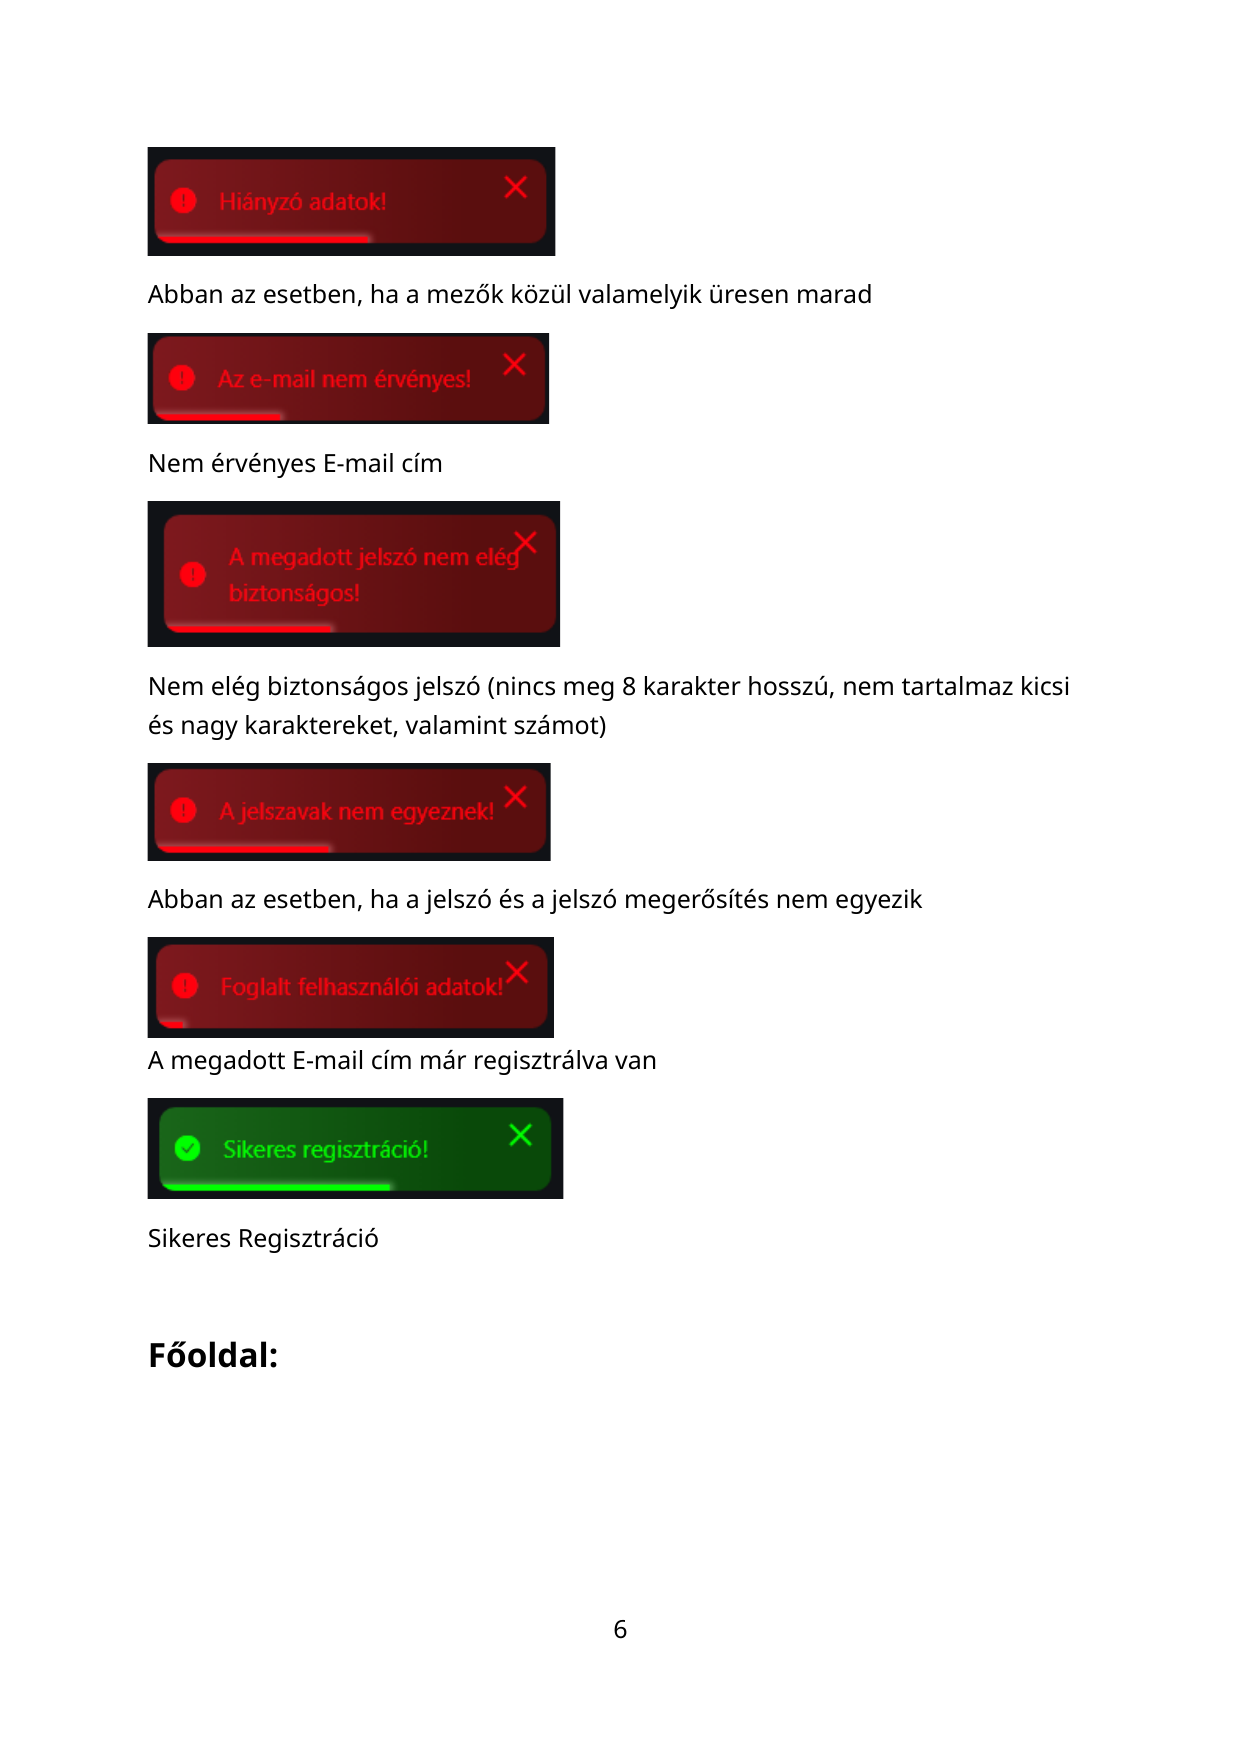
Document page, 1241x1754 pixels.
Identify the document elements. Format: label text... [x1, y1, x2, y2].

picture [147, 147, 556, 256]
picture [147, 1098, 564, 1199]
text Abban az esetben, ha a mezők közül valamelyik üresen marad [148, 277, 1093, 311]
picture [147, 937, 554, 1038]
text Sikeres Regisztráció [148, 1221, 1093, 1254]
text Nem elég biztonságos jelszó (nincs meg 8 karakter hosszú, nem tartalmaz kicsi és nagy karaktereket, valamint számot) [148, 668, 1093, 742]
picture [147, 333, 550, 424]
text Abban az esetben, ha a jelszó és a jelszó megerősítés nem egyezik [148, 882, 1093, 916]
text Nem érvényes E-mail cím [148, 445, 1093, 479]
picture [147, 763, 551, 861]
picture [147, 501, 561, 647]
text Főoldal: [148, 1332, 1093, 1378]
